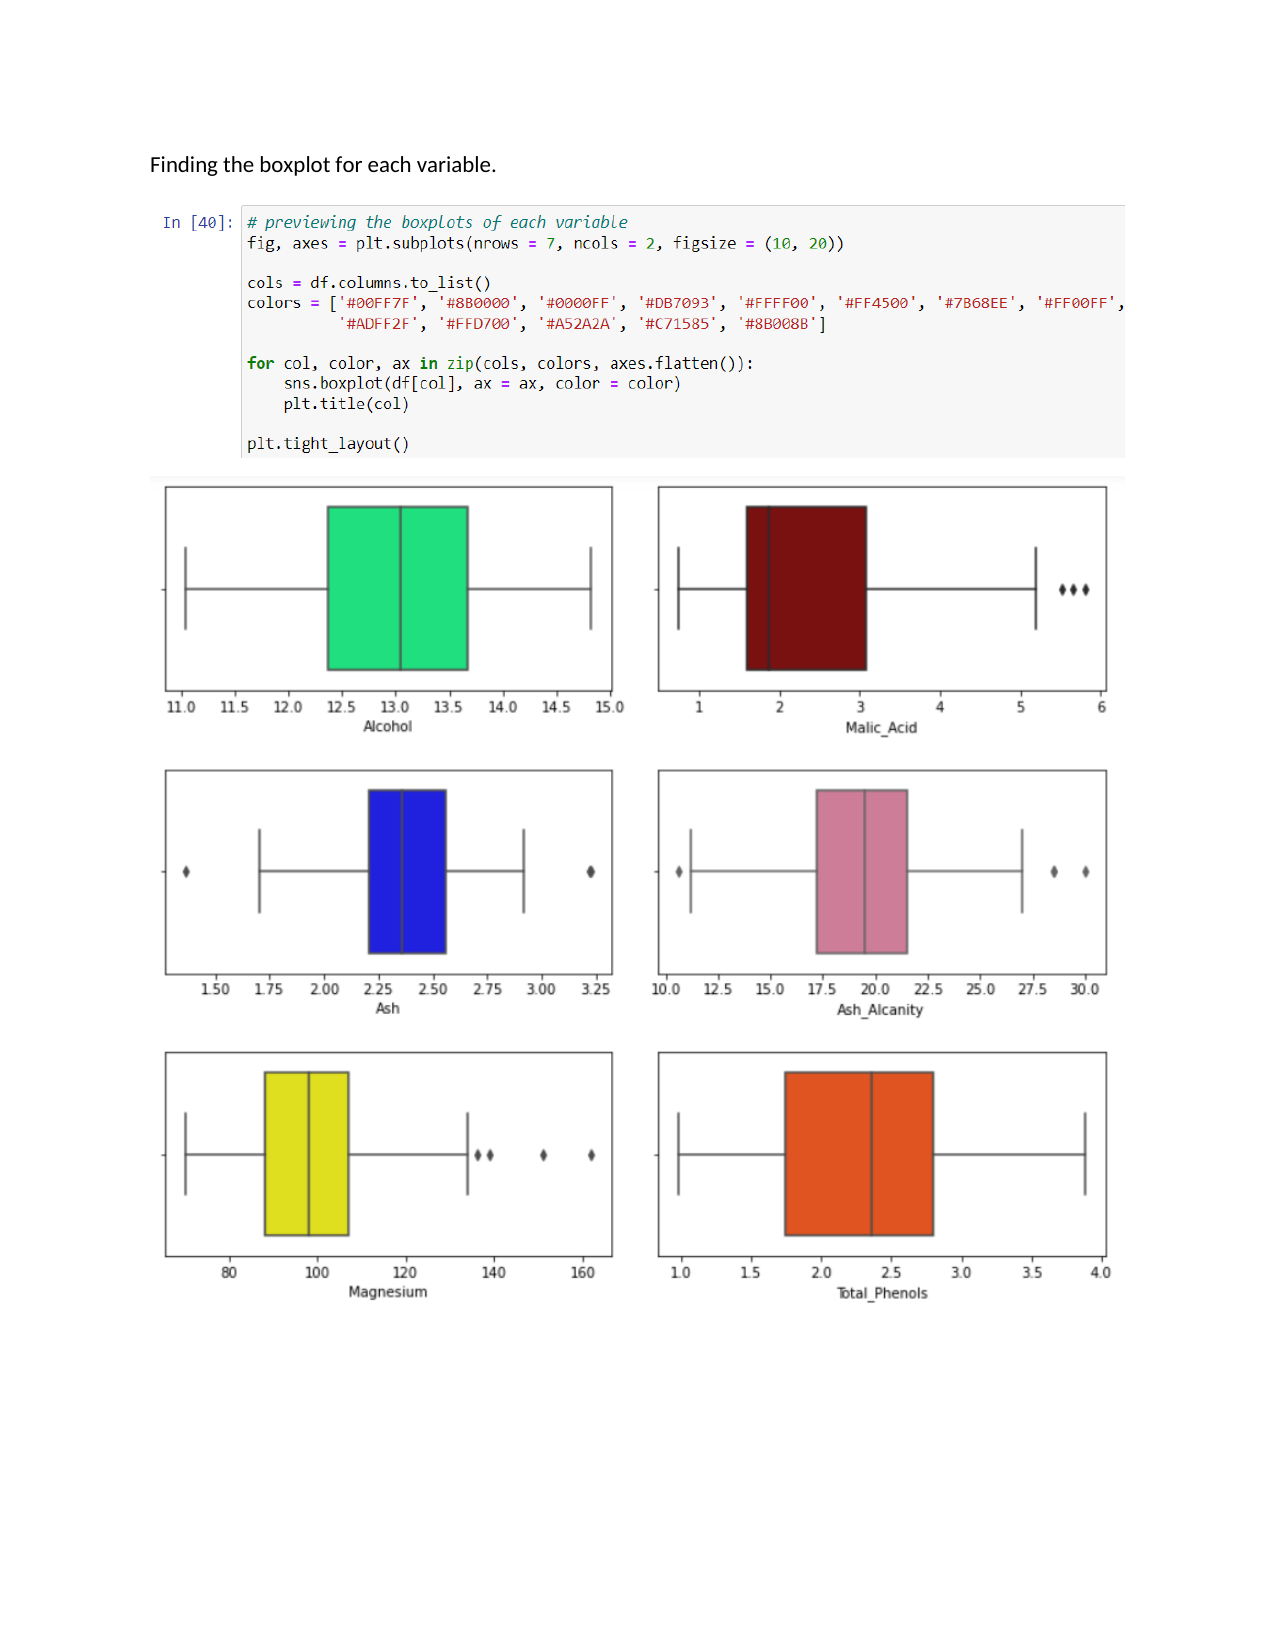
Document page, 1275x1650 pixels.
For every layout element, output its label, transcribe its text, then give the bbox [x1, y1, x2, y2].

picture [150, 476, 1125, 1314]
text Finding the boxplot for each variable. [150, 150, 1125, 178]
picture [150, 196, 1125, 458]
